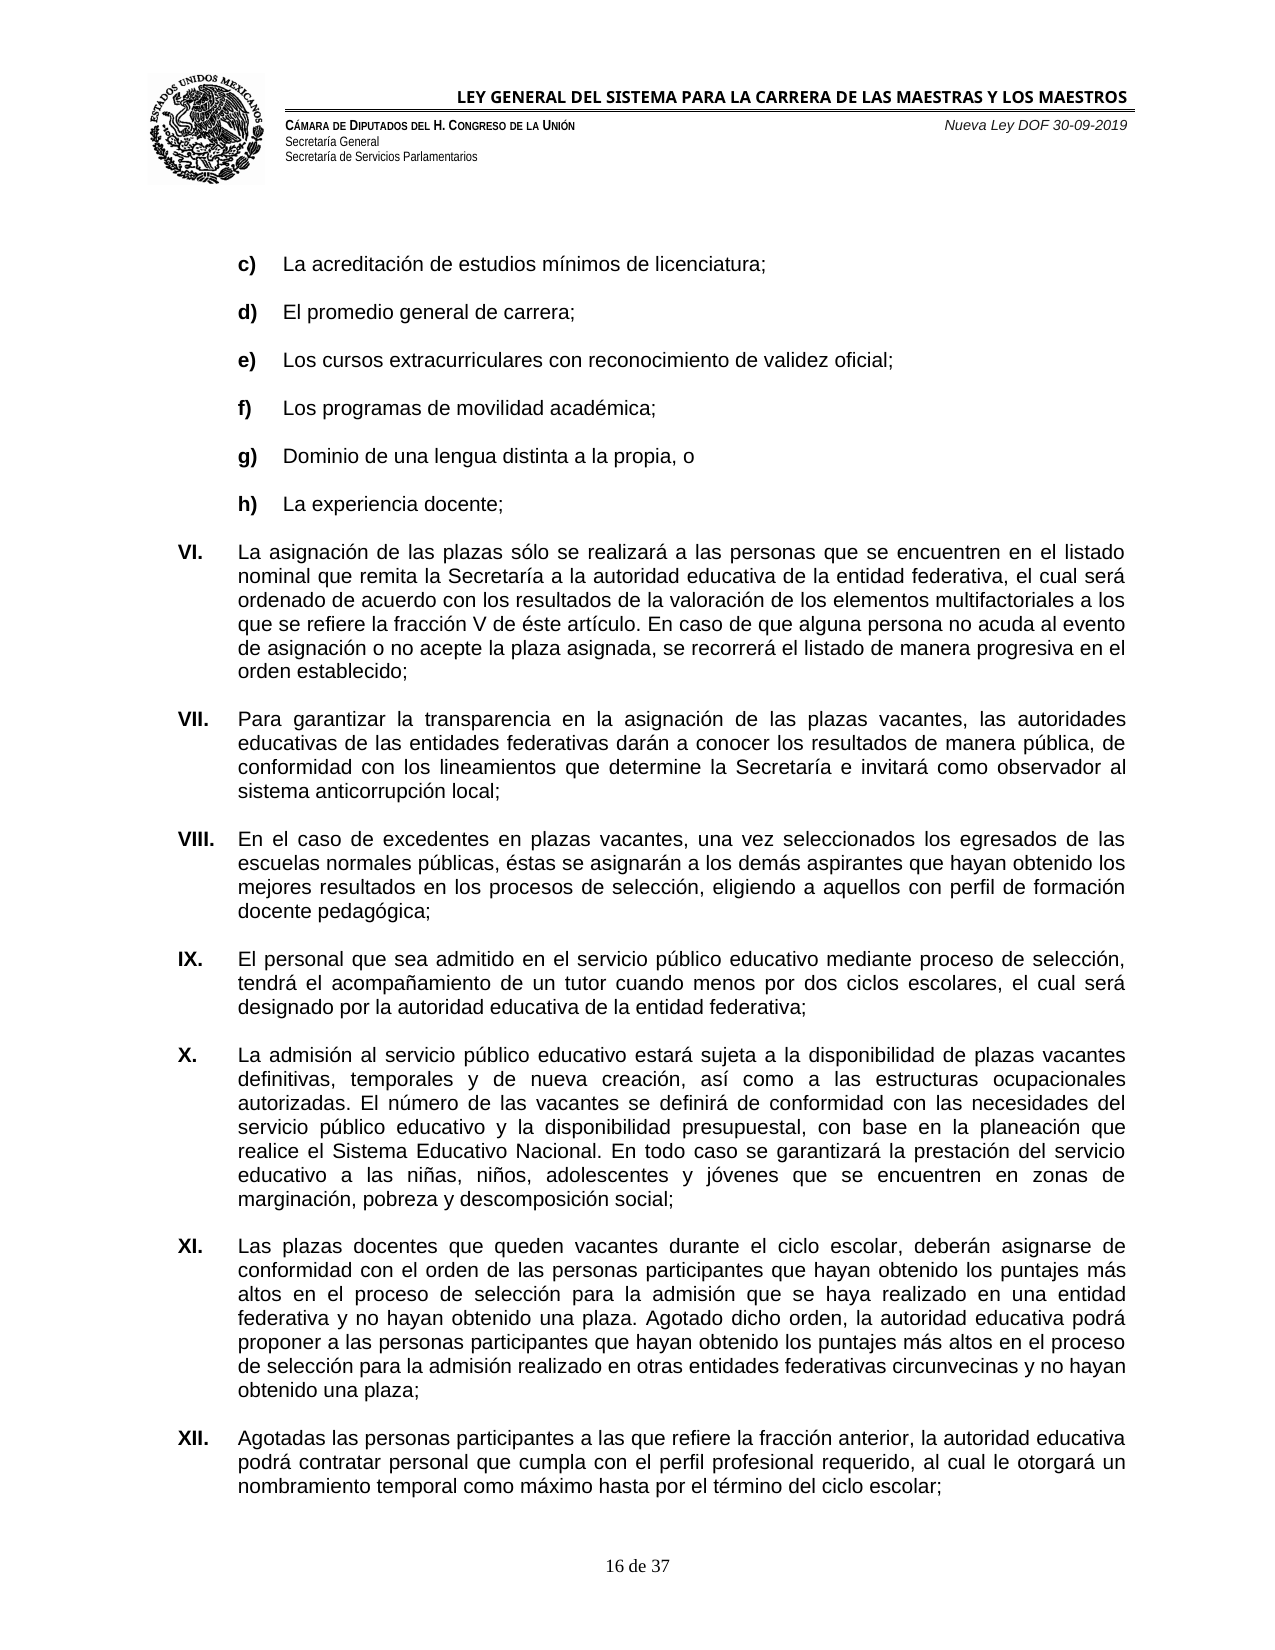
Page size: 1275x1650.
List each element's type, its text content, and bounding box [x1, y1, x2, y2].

text XII. Agotadas las personas participantes a las que refiere la fracción anterior, la autoridad educativa podrá contratar personal que cumpla con el perfil profesional requerido, al cual le otorgará un nombramiento temporal como máximo hasta por el término del ciclo escolar; [178, 1426, 1127, 1498]
text f) Los programas de movilidad académica; [238, 396, 1127, 420]
text X. La admisión al servicio público educativo estará sujeta a la disponibilidad de plazas vacantes definitivas, temporales y de nueva creación, así como a las estructuras ocupacionales autorizadas. El número de las vacantes se definirá de conformidad con las necesidades del servicio público educativo y la disponibilidad presupuestal, con base en la planeación que realice el Sistema Educativo Nacional. En todo caso se garantizará la prestación del servicio educativo a las niñas, niños, adolescentes y jóvenes que se encuentren en zonas de marginación, pobreza y descomposición social; [178, 1043, 1127, 1210]
text c) La acreditación de estudios mínimos de licenciatura; [238, 252, 1127, 276]
text VIII. En el caso de excedentes en plazas vacantes, una vez seleccionados los egresados de las escuelas normales públicas, éstas se asignarán a los demás aspirantes que hayan obtenido los mejores resultados en los procesos de selección, eligiendo a aquellos con perfil de formación docente pedagógica; [178, 827, 1127, 923]
text VI. La asignación de las plazas sólo se realizará a las personas que se encuentren en el listado nominal que remita la Secretaría a la autoridad educativa de la entidad federativa, el cual será ordenado de acuerdo con los resultados de la valoración de los elementos multifactoriales a los que se refiere la fracción V de éste artículo. En caso de que alguna persona no acuda al evento de asignación o no acepte la plaza asignada, se recorrerá el listado de manera progresiva en el orden establecido; [178, 539, 1127, 683]
text d) El promedio general de carrera; [238, 300, 1127, 324]
text e) Los cursos extracurriculares con reconocimiento de validez oficial; [238, 348, 1127, 372]
text VII. Para garantizar la transparencia en la asignación de las plazas vacantes, las autoridades educativas de las entidades federativas darán a conocer los resultados de manera pública, de conformidad con los lineamientos que determine la Secretaría e invitará como observador al sistema anticorrupción local; [178, 707, 1127, 803]
text h) La experiencia docente; [238, 492, 1127, 516]
text g) Dominio de una lengua distinta a la propia, o [238, 444, 1127, 468]
text IX. El personal que sea admitido en el servicio público educativo mediante proceso de selección, tendrá el acompañamiento de un tutor cuando menos por dos ciclos escolares, el cual será designado por la autoridad educativa de la entidad federativa; [178, 947, 1127, 1019]
text XI. Las plazas docentes que queden vacantes durante el ciclo escolar, deberán asignarse de conformidad con el orden de las personas participantes que hayan obtenido los puntajes más altos en el proceso de selección para la admisión que se haya realizado en una entidad federativa y no hayan obtenido una plaza. Agotado dicho orden, la autoridad educativa podrá proponer a las personas participantes que hayan obtenido los puntajes más altos en el proceso de selección para la admisión realizado en otras entidades federativas circunvecinas y no hayan obtenido una plaza; [178, 1234, 1127, 1402]
